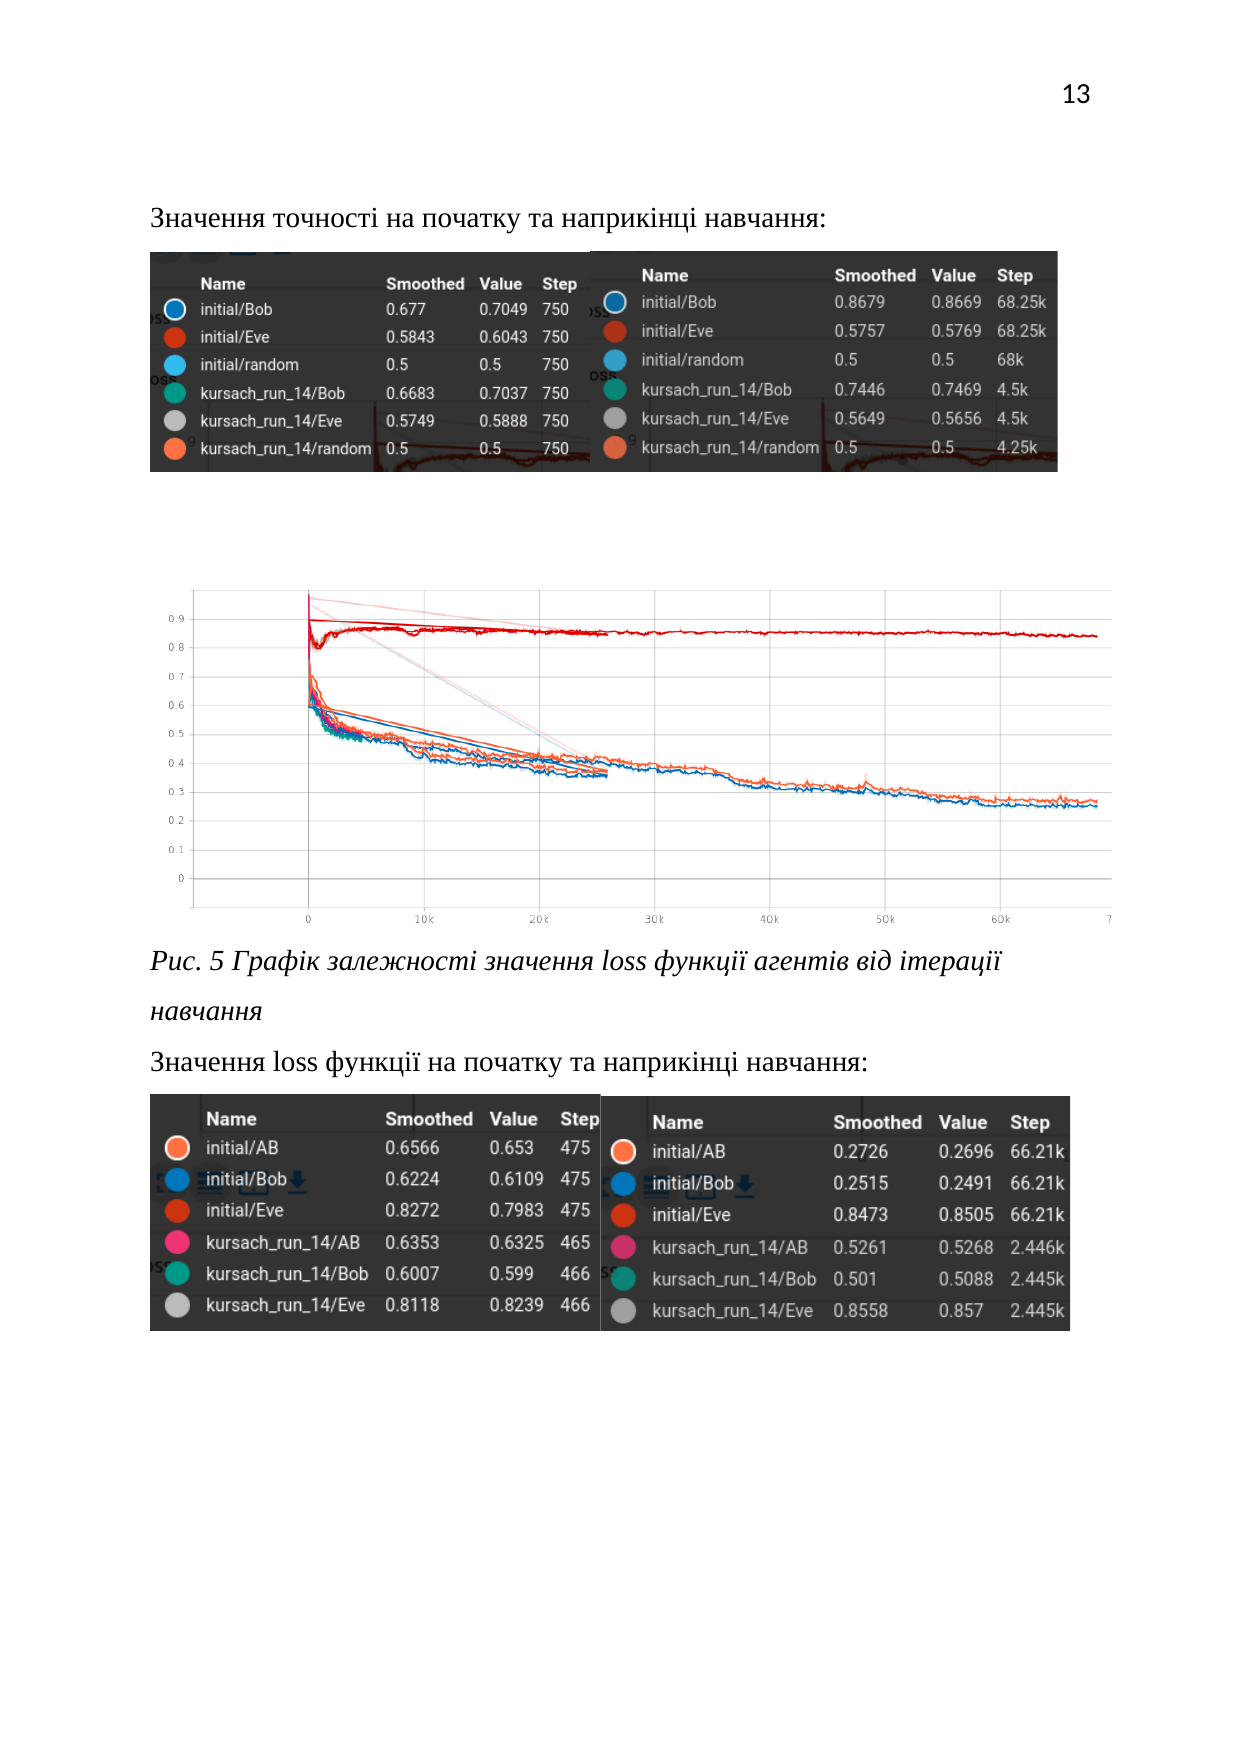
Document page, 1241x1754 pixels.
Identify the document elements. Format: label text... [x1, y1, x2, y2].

picture [150, 1094, 1071, 1331]
text Значення loss функції на початку та наприкінці навчання: [150, 1044, 1090, 1077]
text Рис. 5 Графік залежності значення loss функції агентів від ітерації навчання [150, 943, 1090, 1027]
picture [150, 590, 1112, 926]
picture [150, 251, 1058, 472]
